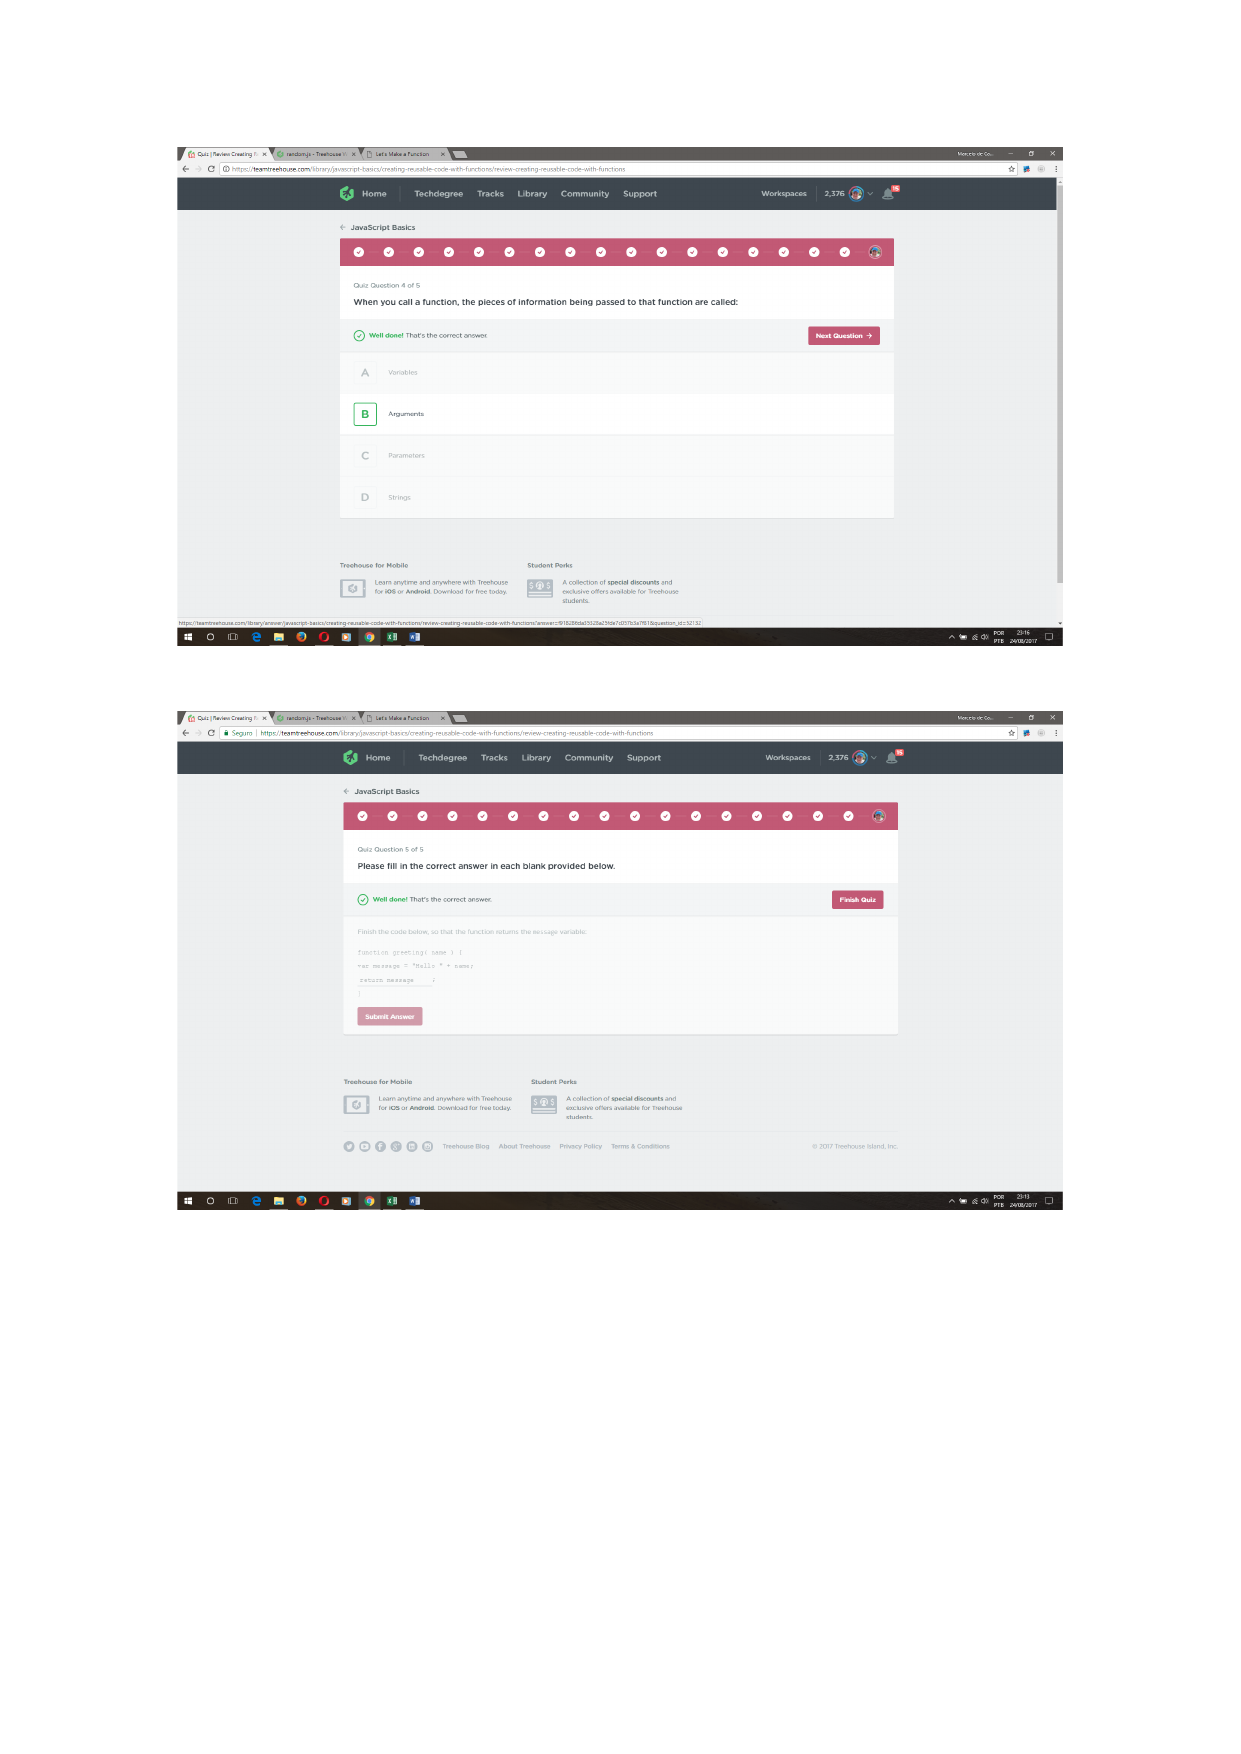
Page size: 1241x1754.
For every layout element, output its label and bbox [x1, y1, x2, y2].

picture [177, 711, 1063, 1210]
picture [177, 147, 1063, 646]
